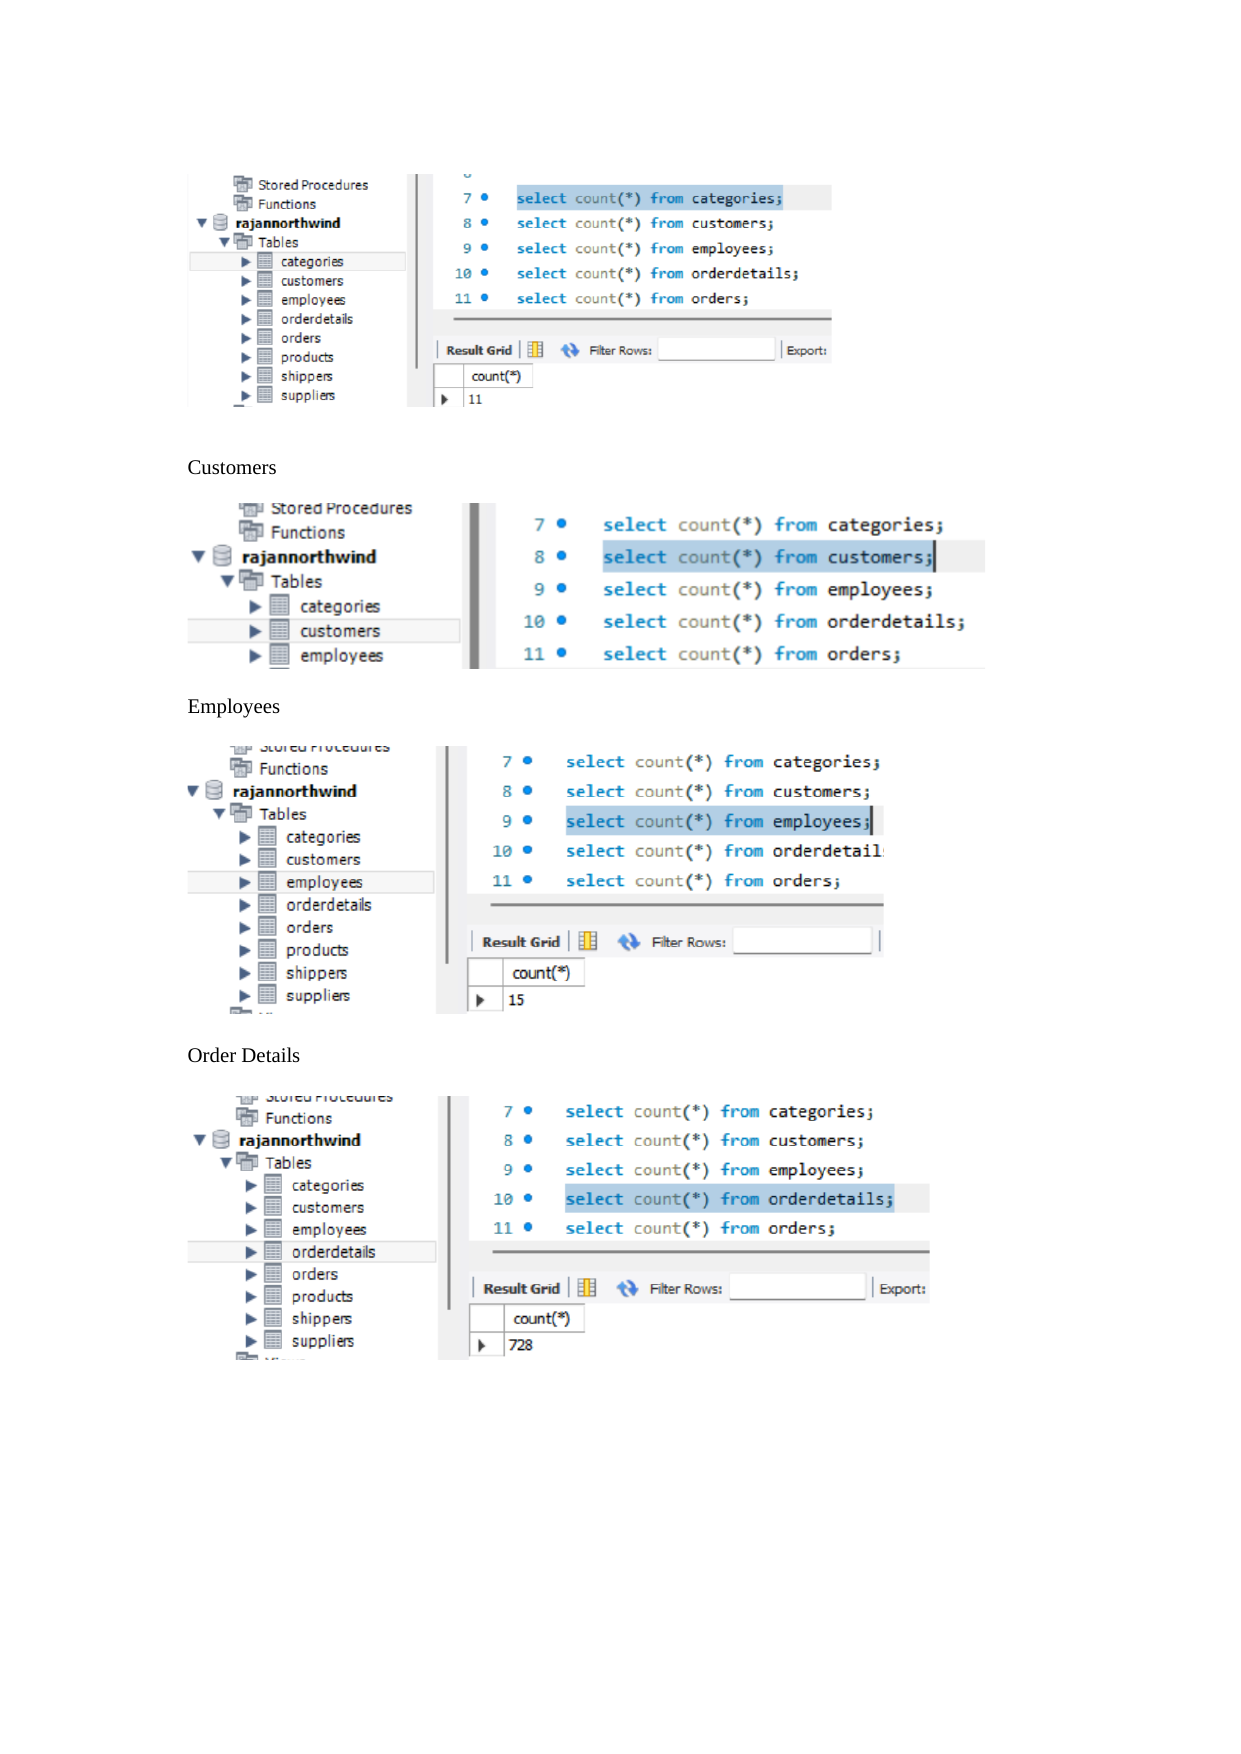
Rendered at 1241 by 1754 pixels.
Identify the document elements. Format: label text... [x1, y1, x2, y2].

picture [187, 746, 884, 1014]
list Customers [187, 455, 1053, 479]
list Order Details [187, 1043, 1053, 1067]
picture [187, 174, 832, 407]
picture [187, 1096, 930, 1360]
list Employees [187, 694, 1053, 718]
picture [187, 503, 986, 669]
